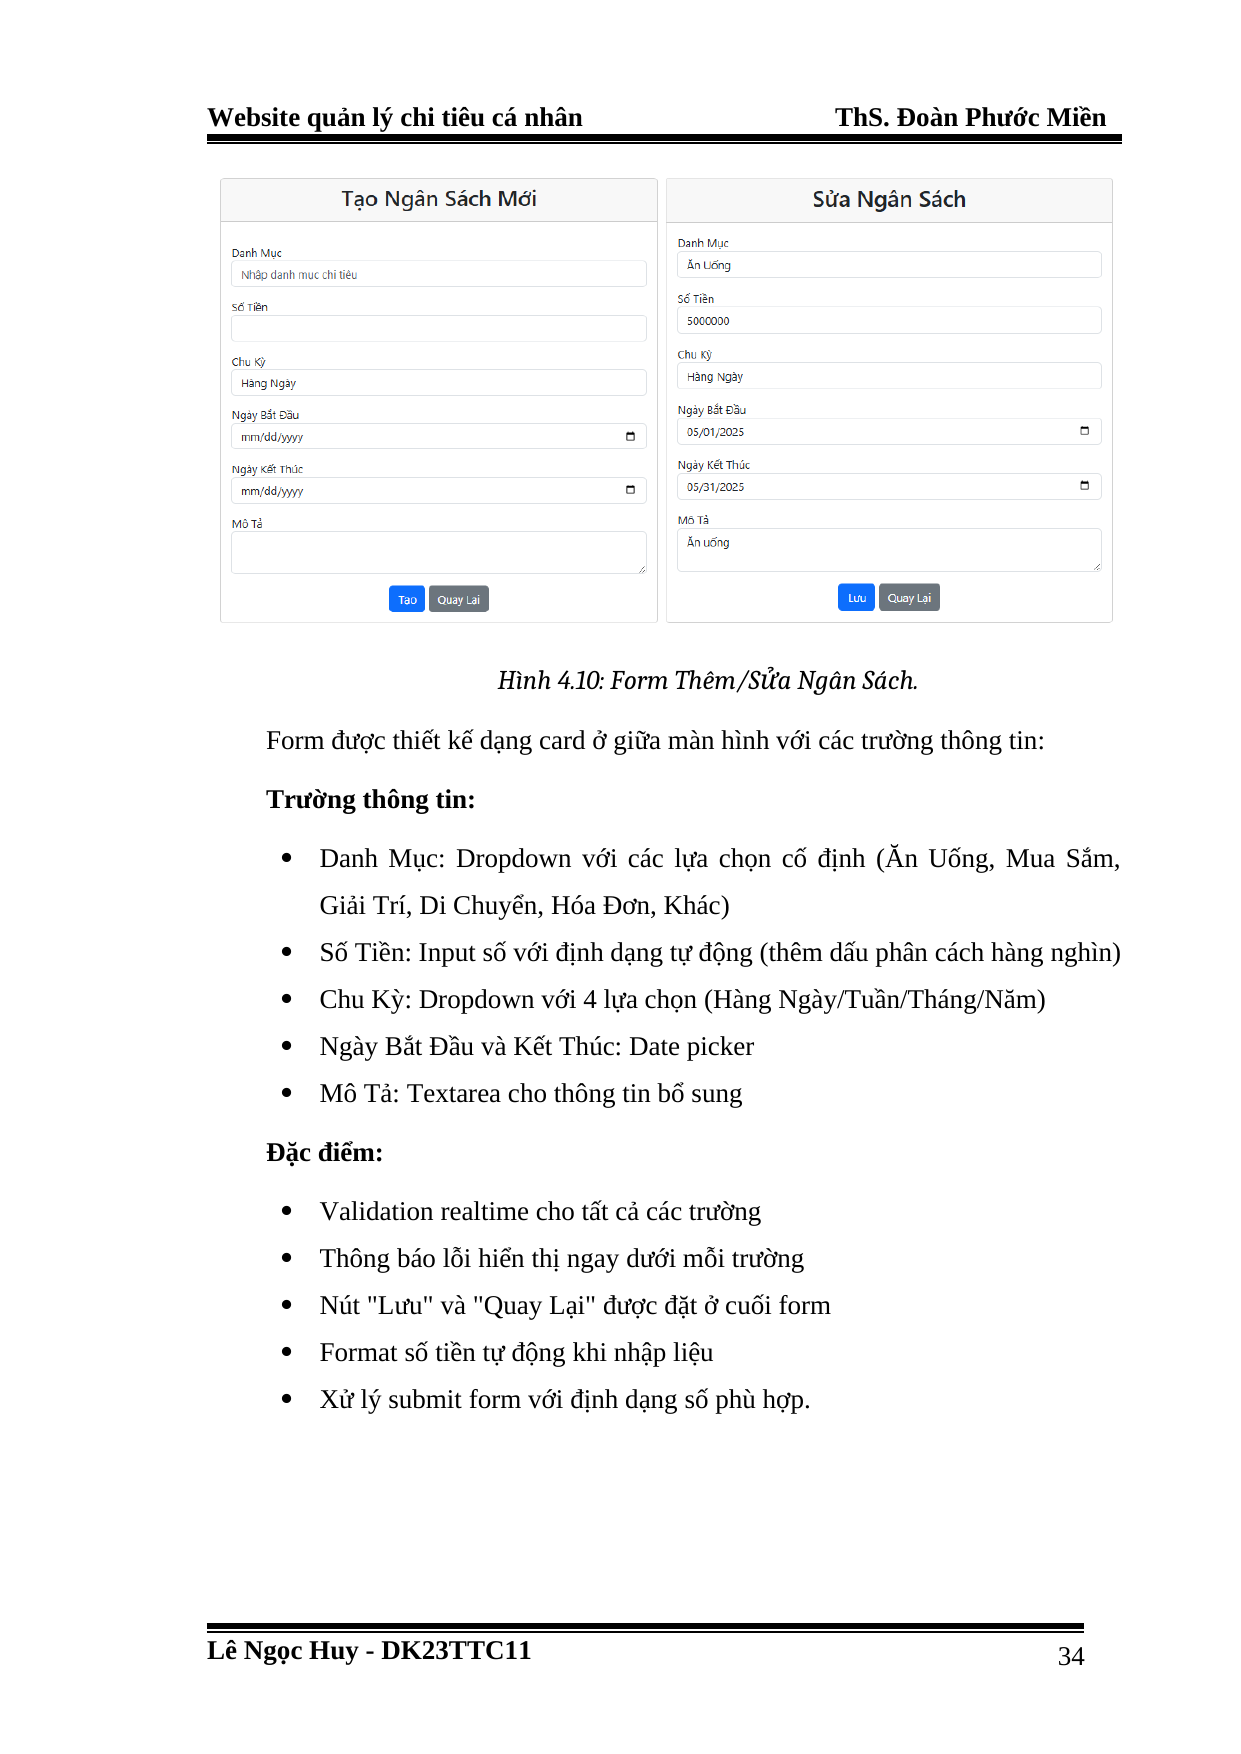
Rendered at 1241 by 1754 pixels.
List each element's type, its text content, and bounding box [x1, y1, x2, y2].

list Thông báo lỗi hiển thị ngay dưới mỗi trường [282, 1242, 1122, 1273]
list Ngày Bắt Đầu và Kết Thúc: Date picker [282, 1030, 1122, 1061]
list Chu Kỳ: Dropdown với 4 lựa chọn (Hàng Ngày/Tuần/Tháng/Năm) [282, 983, 1122, 1014]
text Form được thiết kế dạng card ở giữa màn hình với các trường thông tin: [207, 724, 1122, 755]
list Xử lý submit form với định dạng số phù hợp. [282, 1383, 1122, 1414]
picture [212, 171, 1117, 629]
list Mô Tả: Textarea cho thông tin bổ sung [282, 1077, 1122, 1108]
text Trường thông tin: [207, 783, 1122, 814]
subtitle Hình 4.10: Form Thêm/Sửa Ngân Sách. [297, 665, 1122, 696]
list Danh Mục: Dropdown với các lựa chọn cố định (Ăn Uống, Mua Sắm, Giải Trí, Di Chuyển, Hóa Đơn, Khác) [282, 843, 1122, 921]
list Nút "Lưu" và "Quay Lại" được đặt ở cuối form [282, 1289, 1122, 1320]
list Format số tiền tự động khi nhập liệu [282, 1336, 1122, 1367]
list Số Tiền: Input số với định dạng tự động (thêm dấu phân cách hàng nghìn) [282, 936, 1122, 967]
list Validation realtime cho tất cả các trường [282, 1195, 1122, 1226]
text Đặc điểm: [207, 1136, 1122, 1167]
